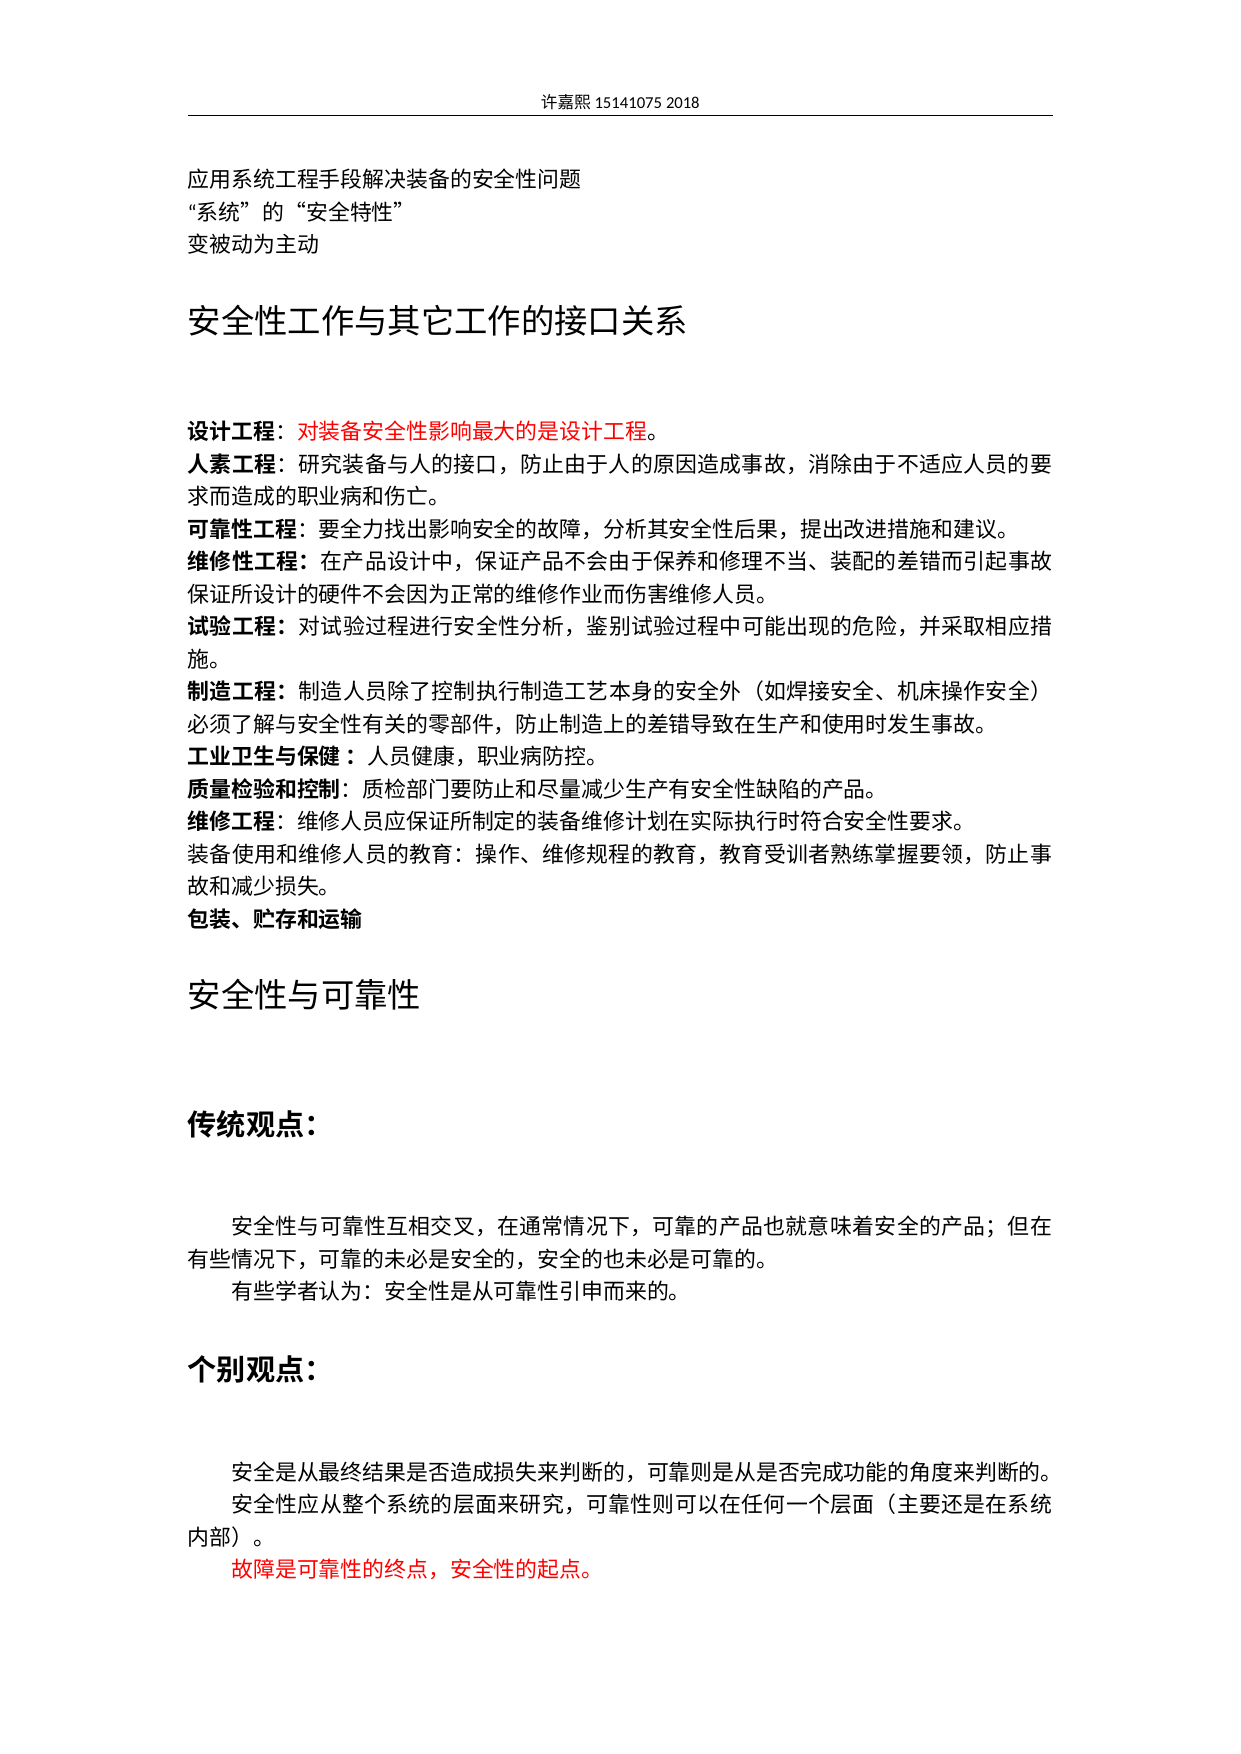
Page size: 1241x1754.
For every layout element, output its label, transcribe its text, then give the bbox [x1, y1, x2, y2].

text 包装、贮存和运输 [187, 901, 1053, 934]
text 装备使用和维修人员的教育：操作、维修规程的教育，教育受训者熟练掌握要领，防止事故和减少损失。 [187, 836, 1053, 901]
text 人素工程：研究装备与人的接口，防止由于人的原因造成事故，消除由于不适应人员的要求而造成的职业病和伤亡。 [187, 446, 1053, 511]
text 工业卫生与保健 ：人员健康，职业病防控。 [187, 739, 1053, 771]
text 安全性与可靠性互相交叉，在通常情况下，可靠的产品也就意味着安全的产品；但在有些情况下，可靠的未必是安全的，安全的也未必是可靠的。 [187, 1209, 1053, 1274]
subtitle 个别观点： [187, 1336, 1053, 1401]
text 设计工程：对装备安全性影响最大的是设计工程。 [187, 414, 1053, 446]
text 质量检验和控制：质检部门要防止和尽量减少生产有安全性缺陷的产品。 [187, 771, 1053, 804]
text 可靠性工程：要全力找出影响安全的故障，分析其安全性后果，提出改进措施和建议。 [187, 511, 1053, 544]
text 试验工程：对试验过程进行安全性分析，鉴别试验过程中可能出现的危险，并采取相应措施。 [187, 609, 1053, 674]
subtitle 安全性工作与其它工作的接口关系 [187, 287, 1053, 352]
text “系统”的“安全特性” [187, 194, 1053, 227]
text 安全是从最终结果是否造成损失来判断的，可靠则是从是否完成功能的角度来判断的。 [187, 1454, 1053, 1487]
text 安全性应从整个系统的层面来研究，可靠性则可以在任何一个层面（主要还是在系统内部）。 [187, 1487, 1053, 1552]
text 维修工程：维修人员应保证所制定的装备维修计划在实际执行时符合安全性要求。 [187, 804, 1053, 836]
text 变被动为主动 [187, 227, 1053, 259]
subtitle 传统观点： [187, 1090, 1053, 1155]
subtitle 安全性与可靠性 [187, 961, 1053, 1026]
text 维修性工程：在产品设计中，保证产品不会由于保养和修理不当、装配的差错而引起事故；保证所设计的硬件不会因为正常的维修作业而伤害维修人员。 [187, 544, 1053, 609]
text 有些学者认为：安全性是从可靠性引申而来的。 [187, 1274, 1053, 1306]
text 制造工程：制造人员除了控制执行制造工艺本身的安全外（如焊接安全、机床操作安全），必须了解与安全性有关的零部件，防止制造上的差错导致在生产和使用时发生事故。 [187, 674, 1053, 739]
text 故障是可靠性的终点，安全性的起点。 [187, 1552, 1053, 1584]
text 应用系统工程手段解决装备的安全性问题 [187, 162, 1053, 194]
